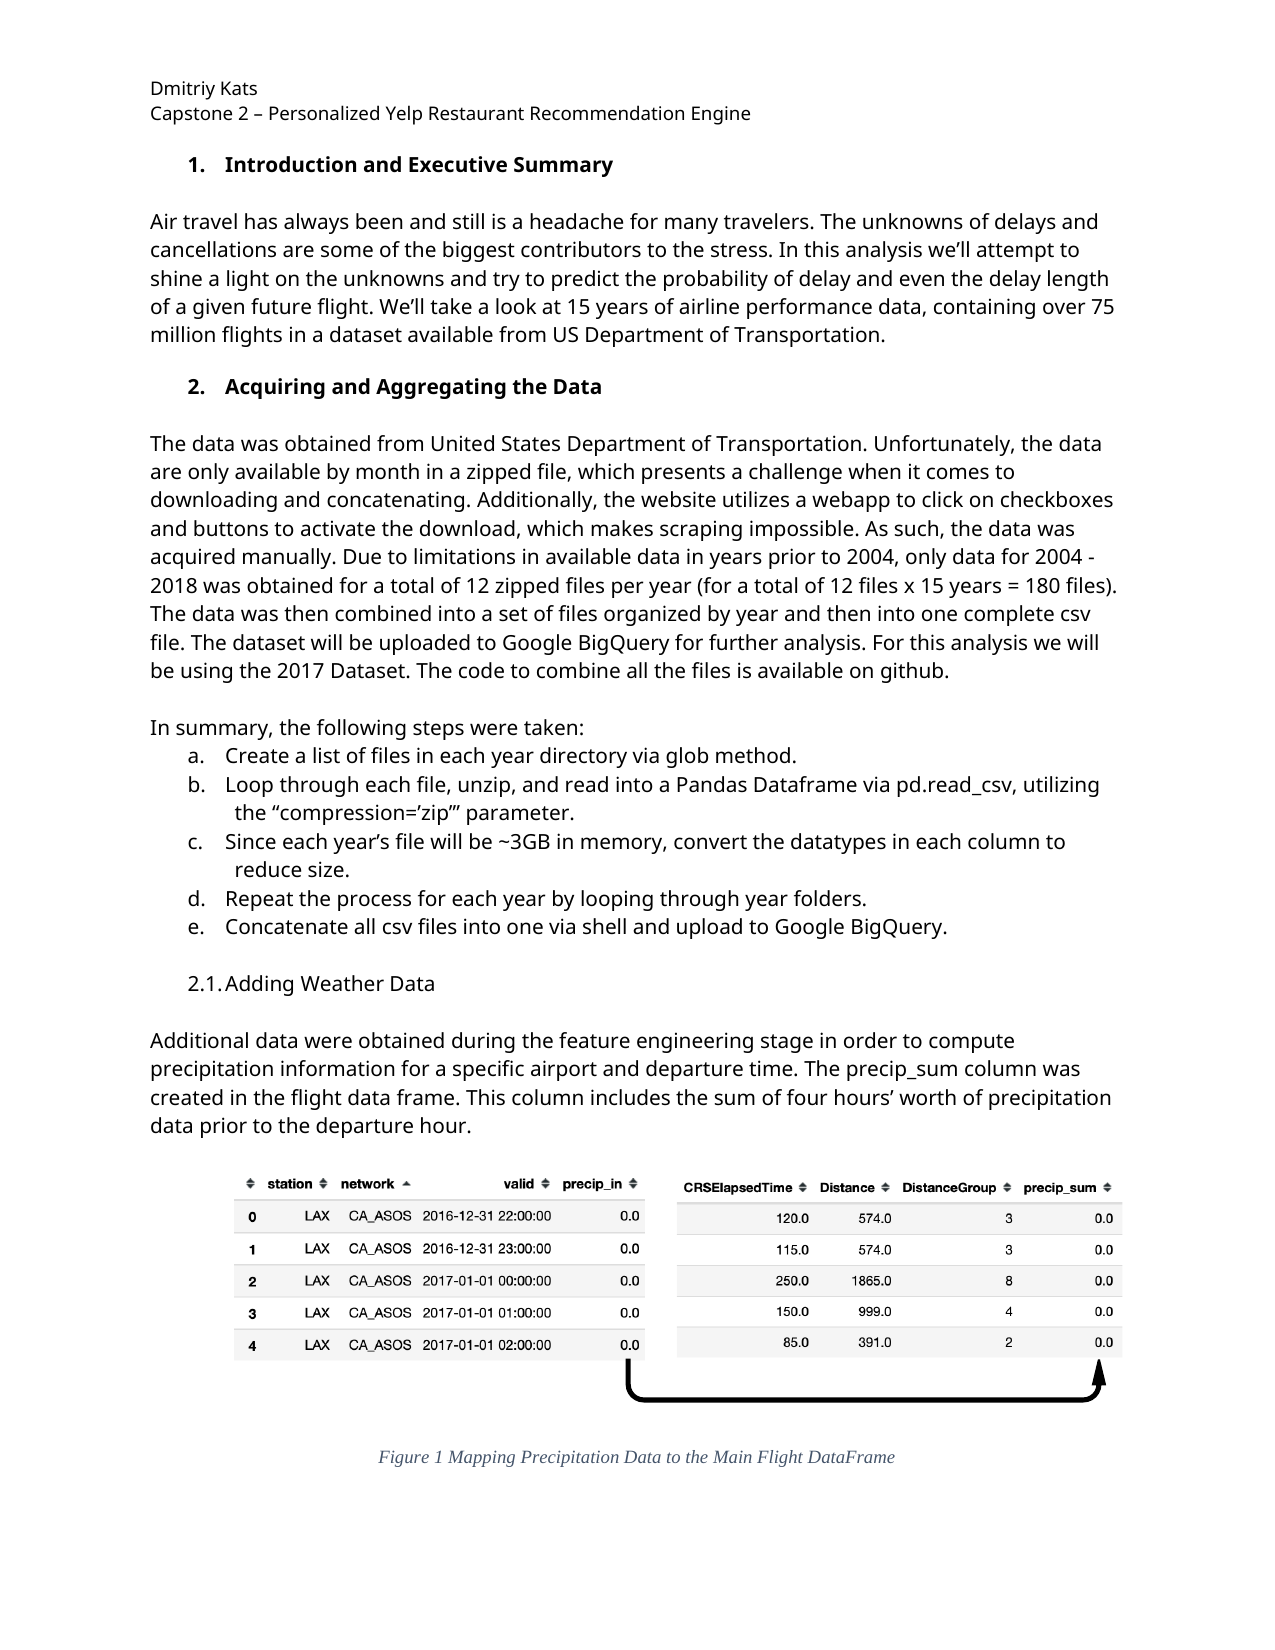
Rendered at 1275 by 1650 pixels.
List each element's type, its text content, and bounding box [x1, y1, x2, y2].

text The data was obtained from United States Department of Transportation. Unfortunately, the data are only available by month in a zipped file, which presents a challenge when it comes to downloading and concatenating. Additionally, the website utilizes a webapp to click on checkboxes and buttons to activate the download, which makes scraping impossible. As such, the data was acquired manually. Due to limitations in available data in years prior to 2004, only data for 2004 - 2018 was obtained for a total of 12 zipped files per year (for a total of 12 files x 15 years = 180 files). The data was then combined into a set of files organized by year and then into one complete csv file. The dataset will be uploaded to Google BigQuery for further analysis. For this analysis we will be using the 2017 Dataset. The code to combine all the files is available on github. [150, 429, 1125, 684]
list Introduction and Executive Summary [187, 150, 1125, 178]
list Concatenate all csv files into one via shell and upload to Google BigQuery. [187, 912, 1125, 941]
list Repeat the process for each year by looping through year folders. [187, 884, 1125, 912]
picture [225, 1168, 650, 1361]
text Figure 1 Mapping Precipitation Data to the Main Flight DataFrame [150, 1446, 1125, 1467]
text In summary, the following steps were taken: [150, 713, 1125, 741]
list Acquiring and Aggregating the Data [187, 372, 1125, 400]
list Loop through each file, unzip, and read into a Pandas Dataframe via pd.read_csv, utilizing the “compression=’zip’” parameter. [187, 770, 1125, 827]
text Air travel has always been and still is a headache for many travelers. The unknowns of delays and cancellations are some of the biggest contributors to the stress. In this analysis we’ll attempt to shine a light on the unknowns and try to predict the probability of delay and even the delay length of a given future flight. We’ll take a look at 15 years of airline performance data, containing over 75 million flights in a dataset available from US Department of Transportation. [150, 207, 1125, 349]
list Create a list of files in each year directory via glob method. [187, 741, 1125, 770]
text Additional data were obtained during the feature engineering stage in order to compute precipitation information for a specific airport and departure time. The precip_sum column was created in the flight data frame. This column includes the sum of four hours’ worth of precipitation data prior to the departure hour. [150, 1026, 1125, 1139]
list Since each year’s file will be ~3GB in memory, convert the datatypes in each column to reduce size. [187, 827, 1125, 884]
picture [676, 1177, 1123, 1361]
list Adding Weather Data [187, 969, 1125, 997]
